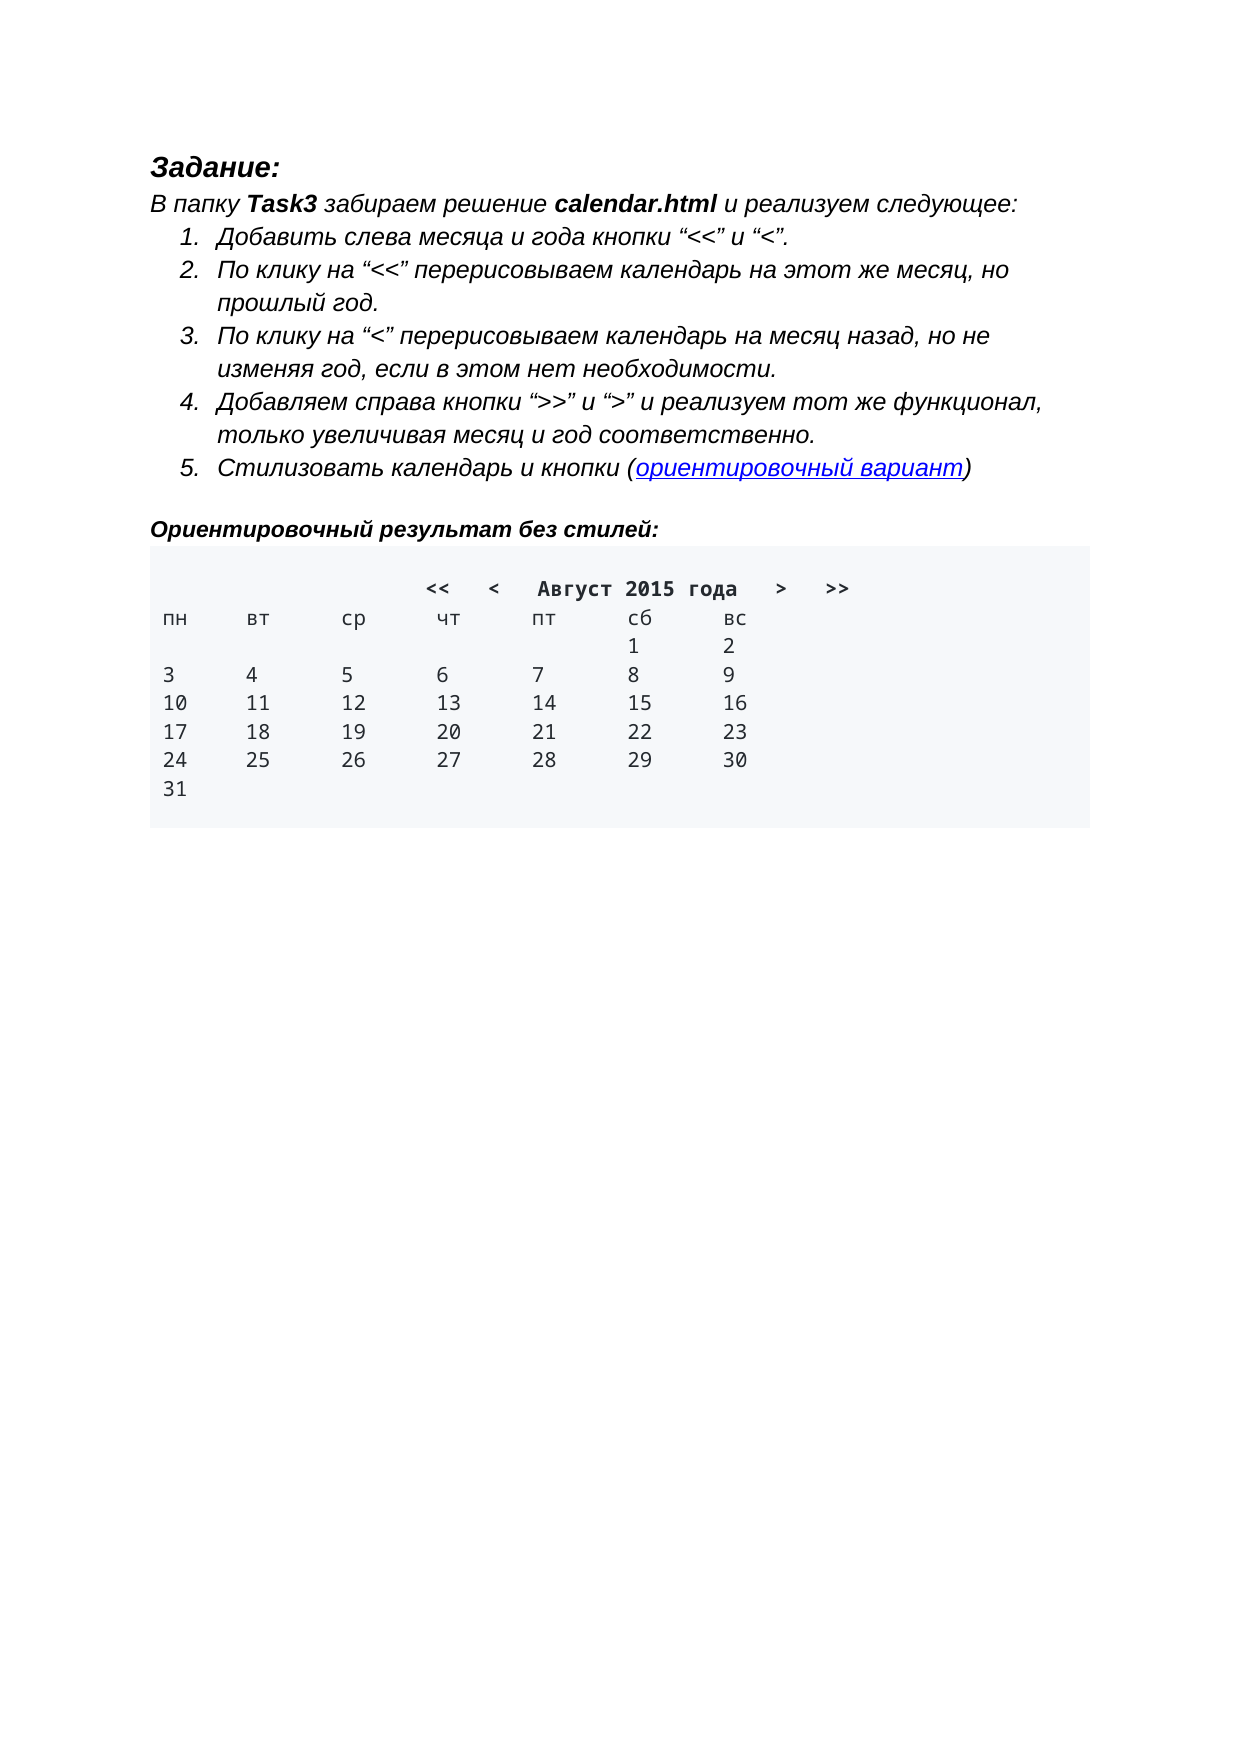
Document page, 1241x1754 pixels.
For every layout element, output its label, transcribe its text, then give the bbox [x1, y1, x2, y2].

text В папку Task3 забираем решение calendar.html и реализуем следующее: [150, 188, 1090, 217]
text 31 [150, 774, 1090, 802]
text 10 11 12 13 14 15 16 [150, 688, 1090, 717]
list Добавляем справа кнопки “>>” и “>” и реализуем тот же функционал, только увеличивая месяц и год соответственно. [179, 387, 1090, 448]
list По клику на “<<” перерисовываем календарь на этот же месяц, но прошлый год. [179, 254, 1090, 316]
list Стилизовать календарь и кнопки (ориентировочный вариант) [179, 453, 1090, 481]
list Добавить слева месяца и года кнопки “<<” и “<”. [179, 222, 1090, 250]
text 1 2 [150, 631, 1090, 660]
text Задание: [150, 150, 1090, 183]
text 3 4 5 6 7 8 9 [150, 660, 1090, 688]
text пн вт ср чт пт сб вс [150, 603, 1090, 631]
text << < Август 2015 года > >> [150, 574, 1090, 603]
text 17 18 19 20 21 22 23 [150, 717, 1090, 745]
list По клику на “<” перерисовываем календарь на месяц назад, но не изменяя год, если в этом нет необходимости. [179, 321, 1090, 382]
text 24 25 26 27 28 29 30 [150, 745, 1090, 774]
text Ориентировочный результат без стилей: [150, 516, 1090, 542]
